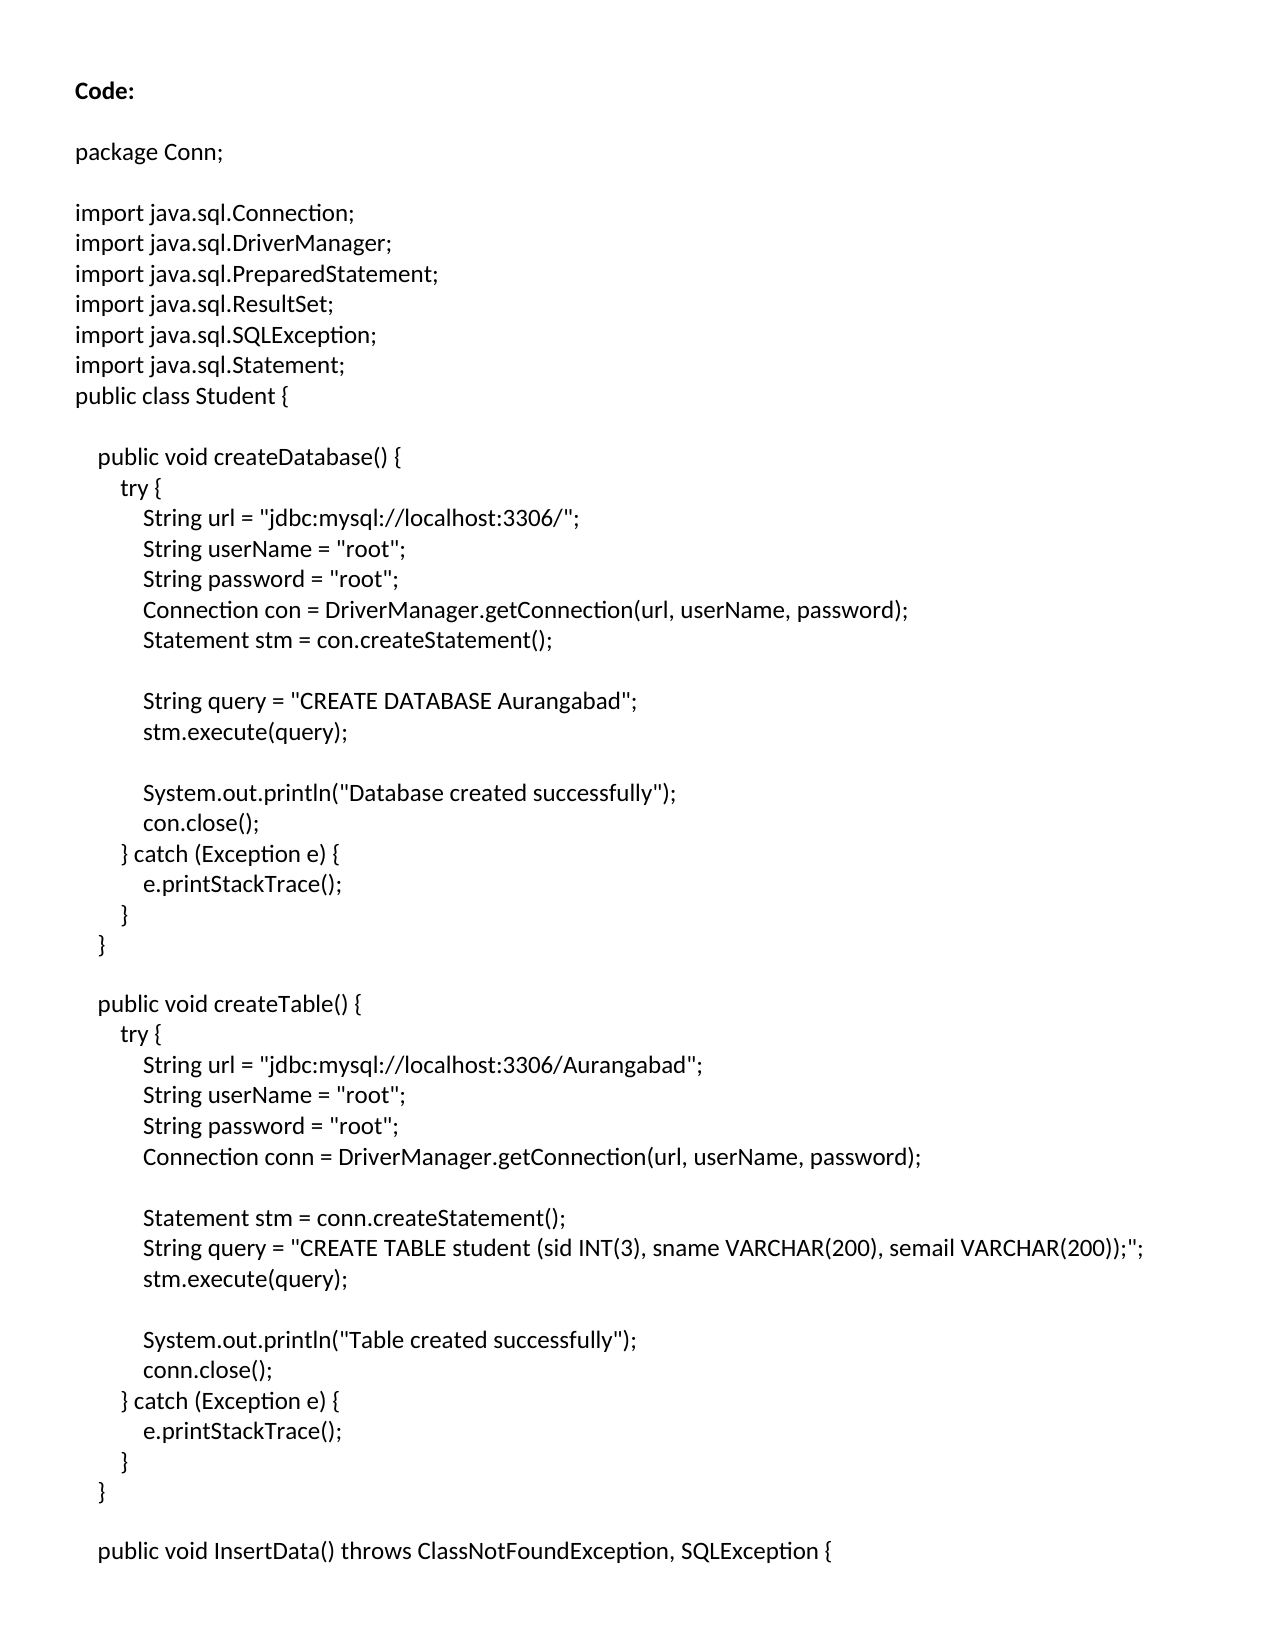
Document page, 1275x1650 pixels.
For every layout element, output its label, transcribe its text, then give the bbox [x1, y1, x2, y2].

text public class Student { [75, 380, 1200, 411]
text } catch (Exception e) { [75, 1385, 1200, 1415]
text Statement stm = conn.createStatement(); [75, 1202, 1200, 1232]
text e.printStackTrace(); [75, 868, 1200, 899]
text stm.execute(query); [75, 716, 1200, 746]
text String userName = "root"; [75, 1080, 1200, 1110]
text conn.close(); [75, 1354, 1200, 1385]
text System.out.println("Table created successfully"); [75, 1324, 1200, 1354]
text Statement stm = con.createStatement(); [75, 624, 1200, 655]
text try { [75, 472, 1200, 502]
text import java.sql.DriverManager; [75, 228, 1200, 258]
text package Conn; [75, 136, 1200, 167]
text String userName = "root"; [75, 533, 1200, 563]
text Connection con = DriverManager.getConnection(url, userName, password); [75, 594, 1200, 624]
text import java.sql.SQLException; [75, 319, 1200, 350]
text public void InsertData() throws ClassNotFoundException, SQLException { [75, 1535, 1200, 1566]
text stm.execute(query); [75, 1263, 1200, 1293]
text Code: [75, 75, 1200, 106]
text import java.sql.Connection; [75, 197, 1200, 228]
text } [75, 929, 1200, 960]
text String query = "CREATE TABLE student (sid INT(3), sname VARCHAR(200), semail VARCHAR(200));"; [75, 1232, 1200, 1263]
text System.out.println("Database created successfully"); [75, 777, 1200, 807]
text } [75, 1476, 1200, 1507]
text e.printStackTrace(); [75, 1415, 1200, 1446]
text import java.sql.Statement; [75, 350, 1200, 380]
text String url = "jdbc:mysql://localhost:3306/"; [75, 502, 1200, 533]
text public void createDatabase() { [75, 441, 1200, 472]
text public void createTable() { [75, 988, 1200, 1019]
text String password = "root"; [75, 563, 1200, 594]
text import java.sql.PreparedStatement; [75, 258, 1200, 289]
text } [75, 1446, 1200, 1476]
text String query = "CREATE DATABASE Aurangabad"; [75, 685, 1200, 716]
text con.close(); [75, 807, 1200, 838]
text try { [75, 1019, 1200, 1049]
text String url = "jdbc:mysql://localhost:3306/Aurangabad"; [75, 1049, 1200, 1080]
text } [75, 899, 1200, 929]
text import java.sql.ResultSet; [75, 289, 1200, 319]
text String password = "root"; [75, 1110, 1200, 1141]
text Connection conn = DriverManager.getConnection(url, userName, password); [75, 1141, 1200, 1171]
text } catch (Exception e) { [75, 838, 1200, 868]
